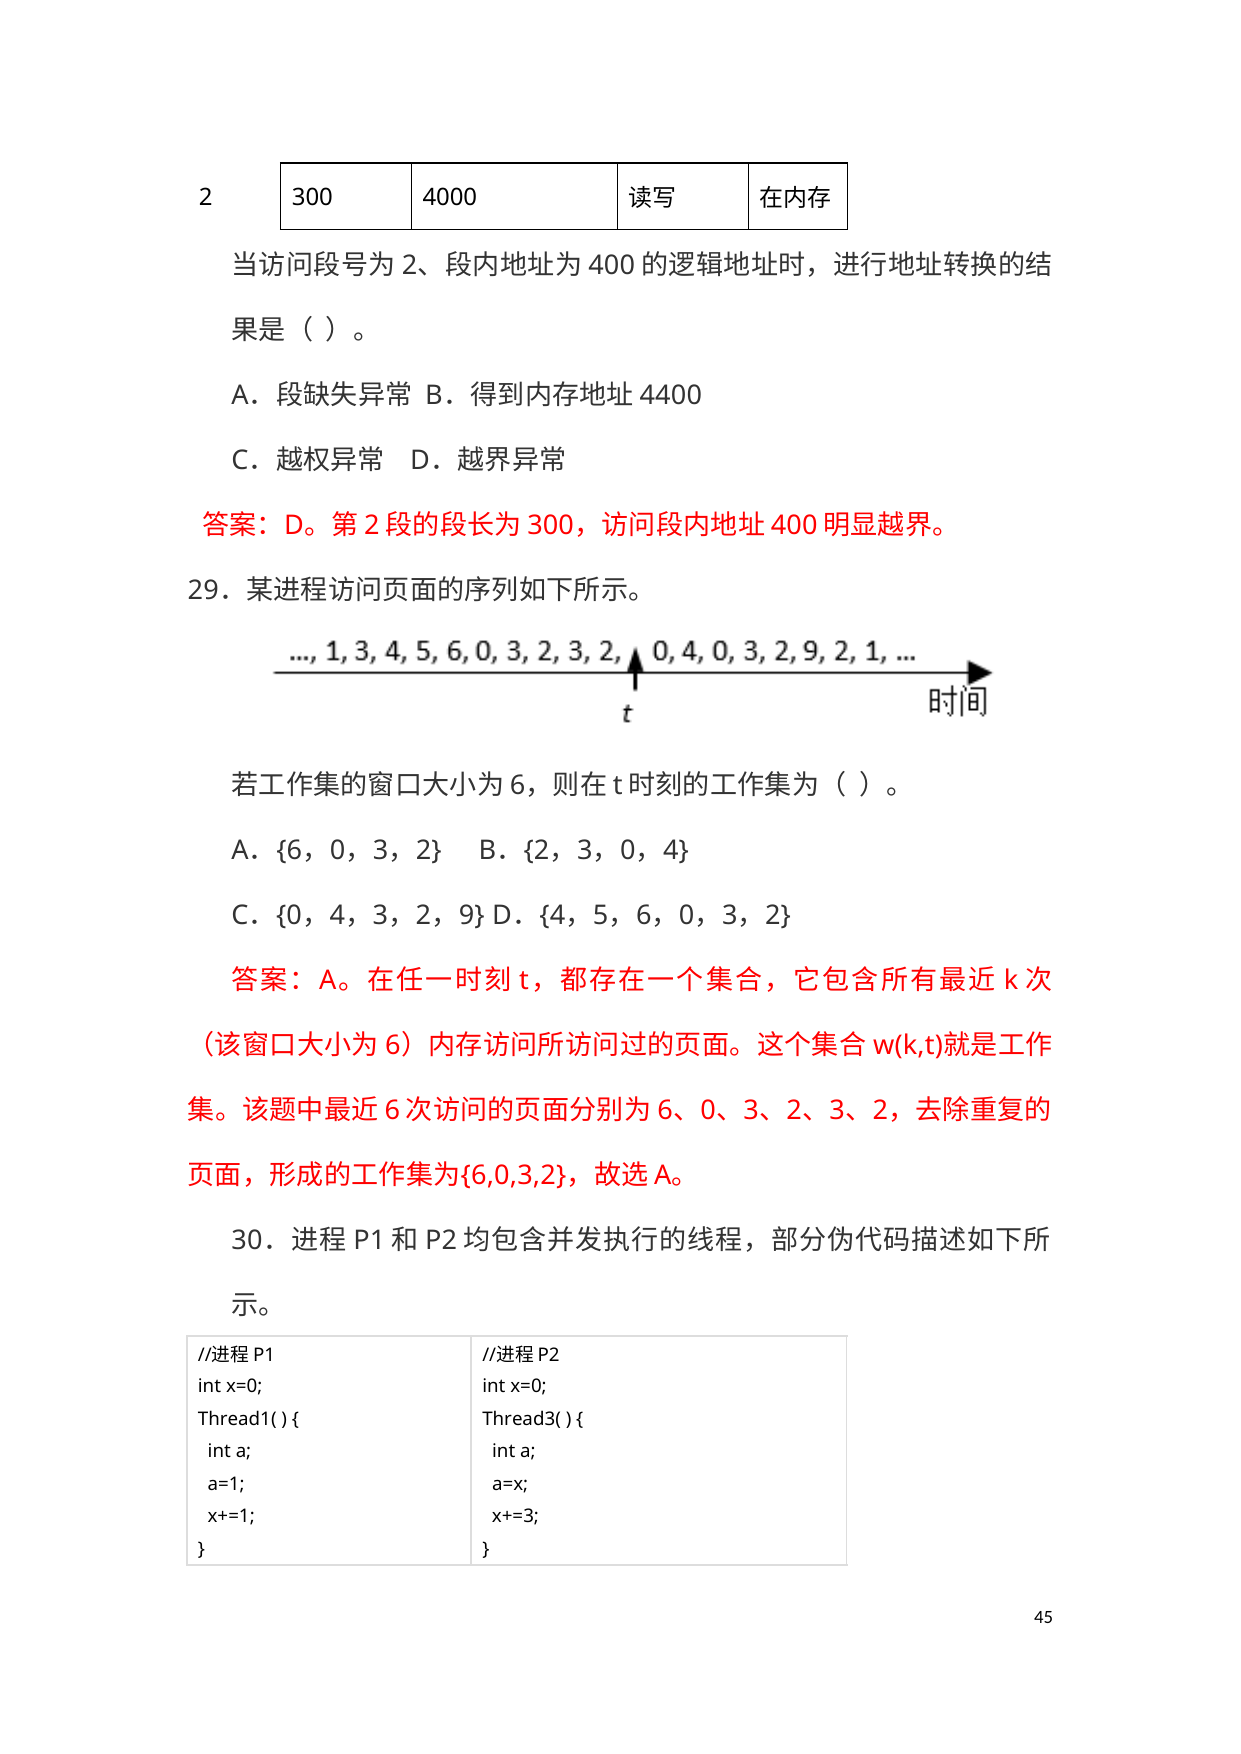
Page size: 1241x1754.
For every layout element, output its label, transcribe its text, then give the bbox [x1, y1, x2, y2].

text 29．某进程访问页面的序列如下所示。 [187, 555, 1053, 620]
text 30．进程P1和P2均包含并发执行的线程，部分伪代码描述如下所示。 [231, 1205, 1053, 1335]
table_cell 4000 [412, 164, 617, 228]
text 答案：A。在任一时刻t，都存在一个集合，它包含所有最近k次（该窗口大小为6）内存访问所访问过的页面。这个集合w(k,t)就是工作集。该题中最近6次访问的页面分别为6、0、3、2、3、2，去除重复的页面，形成的工作集为{6,0,3,2}，故选A。 [187, 945, 1053, 1205]
table_cell 2 [188, 162, 280, 228]
table_cell 在内存 [749, 164, 847, 228]
text C．{0，4，3，2，9} D．{4，5，6，0，3，2} [231, 880, 1053, 945]
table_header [472, 1337, 846, 1564]
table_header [188, 1337, 470, 1564]
text C．越权异常 D．越界异常 [231, 425, 1053, 490]
text 当访问段号为2、段内地址为400的逻辑地址时，进行地址转换的结果是（ ）。 [231, 230, 1053, 360]
text A．段缺失异常 B．得到内存地址4400 [231, 360, 1053, 425]
picture [237, 620, 996, 740]
text A．{6，0，3，2} B．{2，3，0，4} [231, 815, 1053, 880]
table_cell 读写 [618, 164, 748, 228]
table_cell 300 [281, 164, 411, 228]
text 答案：D。第2段的段长为300，访问段内地址400明显越界。 [187, 490, 1053, 555]
text 若工作集的窗口大小为6，则在t时刻的工作集为（ ）。 [231, 750, 1053, 815]
